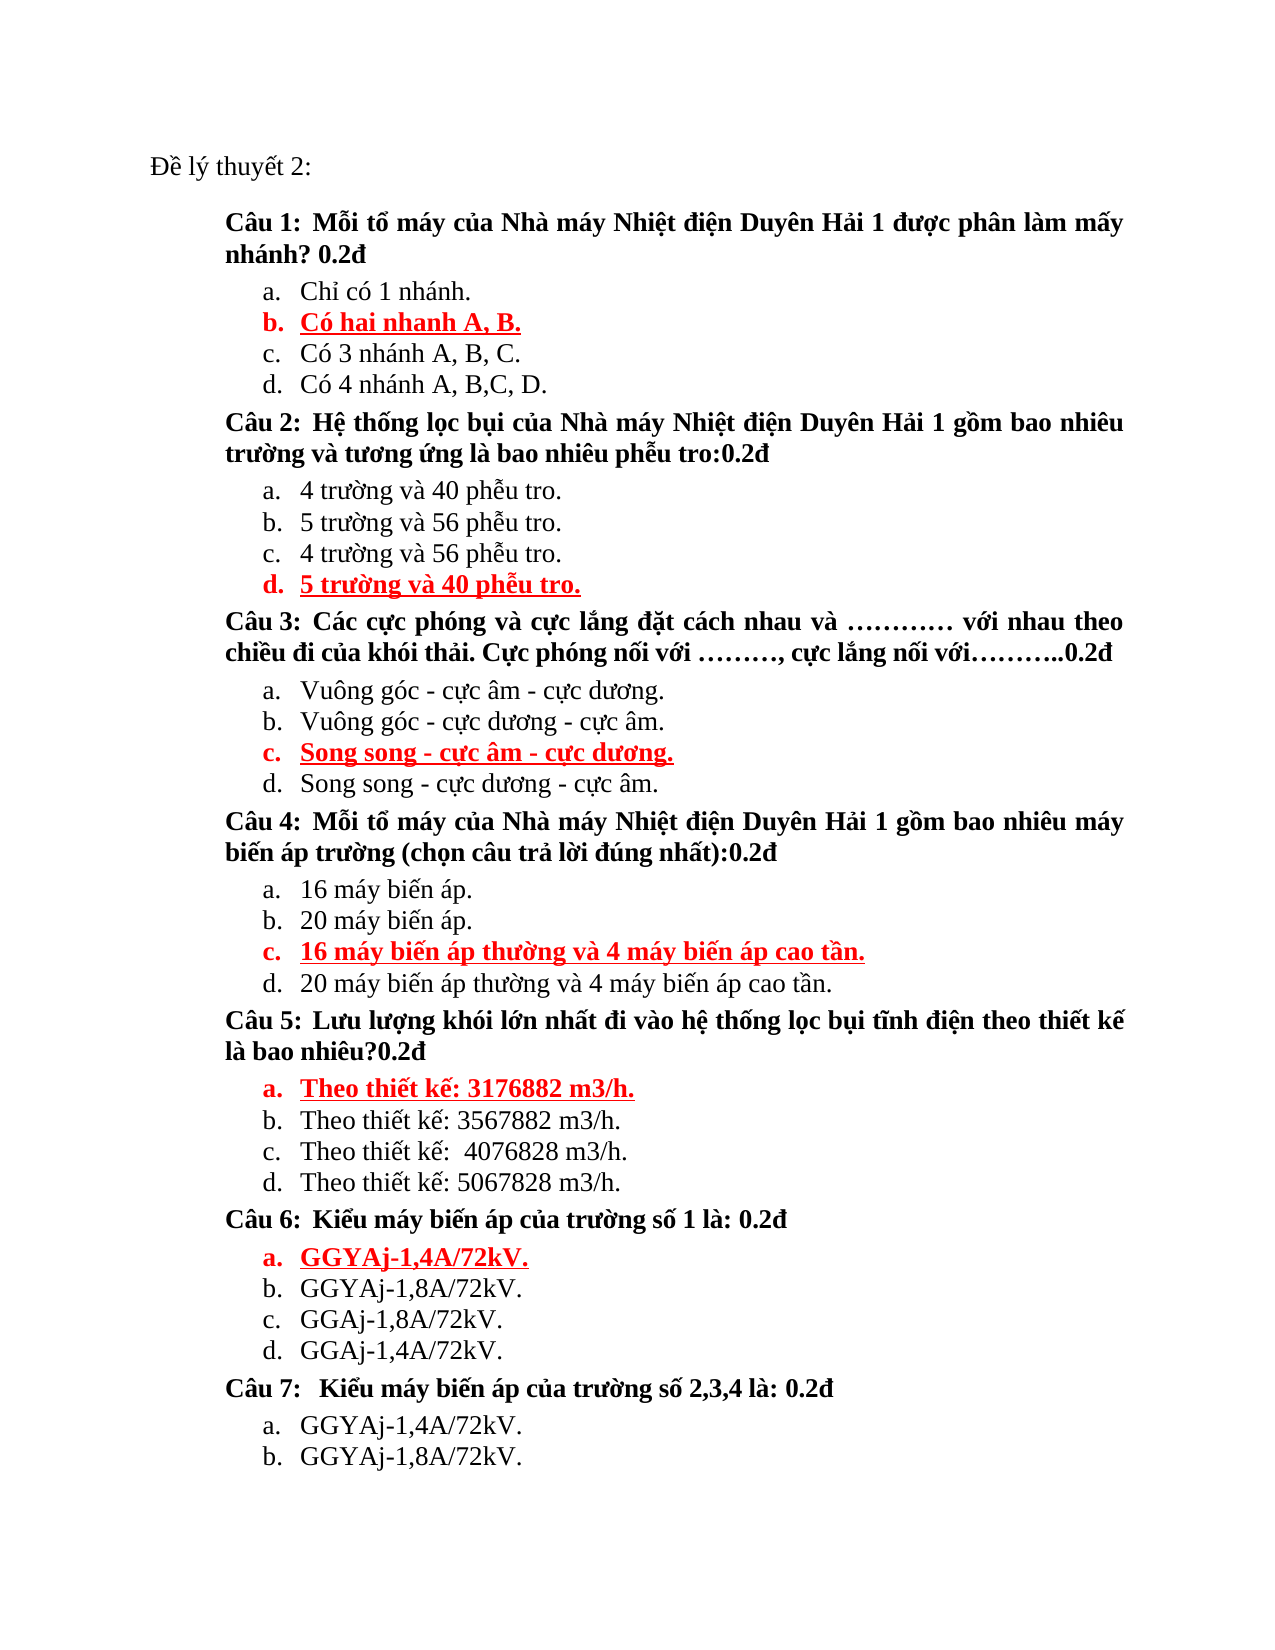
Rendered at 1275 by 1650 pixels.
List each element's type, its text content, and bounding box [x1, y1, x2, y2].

list GGAj-1,8A/72kV. [262, 1303, 1125, 1334]
list Mỗi tổ máy của Nhà máy Nhiệt điện Duyên Hải 1 gồm bao nhiêu máy biến áp trường (chọn câu trả lời đúng nhất):0.2đ [225, 805, 1125, 867]
list GGAj-1,4A/72kV. [262, 1334, 1125, 1365]
list Song song - cực âm - cực dương. [262, 736, 1125, 767]
list 16 máy biến áp. [262, 873, 1125, 904]
list 5 trường và 40 phễu tro. [262, 568, 1125, 599]
list Theo thiết kế: 3567882 m3/h. [262, 1104, 1125, 1135]
list Hệ thống lọc bụi của Nhà máy Nhiệt điện Duyên Hải 1 gồm bao nhiêu trường và tương ứng là bao nhiêu phễu tro:0.2đ [225, 406, 1125, 468]
list 20 máy biến áp. [262, 904, 1125, 936]
list GGYAj-1,8A/72kV. [262, 1440, 1125, 1471]
text Đề lý thuyết 2: [150, 150, 1125, 181]
list GGYAj-1,4A/72kV. [262, 1241, 1125, 1272]
list Kiểu máy biến áp của trường số 1 là: 0.2đ [225, 1203, 1125, 1234]
list Mỗi tổ máy của Nhà máy Nhiệt điện Duyên Hải 1 được phân làm mấy nhánh? 0.2đ [225, 207, 1125, 269]
list GGYAj-1,4A/72kV. [262, 1409, 1125, 1440]
list 20 máy biến áp thường và 4 máy biến áp cao tần. [262, 967, 1125, 998]
list Lưu lượng khói lớn nhất đi vào hệ thống lọc bụi tĩnh điện theo thiết kế là bao nhiêu?0.2đ [225, 1004, 1125, 1066]
list Vuông góc - cực âm - cực dương. [262, 674, 1125, 705]
list Chỉ có 1 nhánh. [262, 275, 1125, 306]
list Song song - cực dương - cực âm. [262, 767, 1125, 798]
list 4 trường và 40 phễu tro. [262, 474, 1125, 506]
list 4 trường và 56 phễu tro. [262, 537, 1125, 568]
list Có 3 nhánh A, B, C. [262, 337, 1125, 368]
list 5 trường và 56 phễu tro. [262, 506, 1125, 537]
list Theo thiết kế: 3176882 m3/h. [262, 1073, 1125, 1104]
list Theo thiết kế: 5067828 m3/h. [262, 1166, 1125, 1197]
list Kiểu máy biến áp của trường số 2,3,4 là: 0.2đ [225, 1372, 1125, 1403]
list 16 máy biến áp thường và 4 máy biến áp cao tần. [262, 936, 1125, 967]
list Vuông góc - cực dương - cực âm. [262, 705, 1125, 736]
list Có 4 nhánh A, B,C, D. [262, 368, 1125, 400]
list Theo thiết kế: 4076828 m3/h. [262, 1135, 1125, 1166]
list Có hai nhanh A, B. [262, 306, 1125, 337]
list GGYAj-1,8A/72kV. [262, 1272, 1125, 1303]
list Các cực phóng và cực lắng đặt cách nhau và ………… với nhau theo chiều đi của khói thải. Cực phóng nối với ………, cực lắng nối với………..0.2đ [225, 605, 1125, 668]
